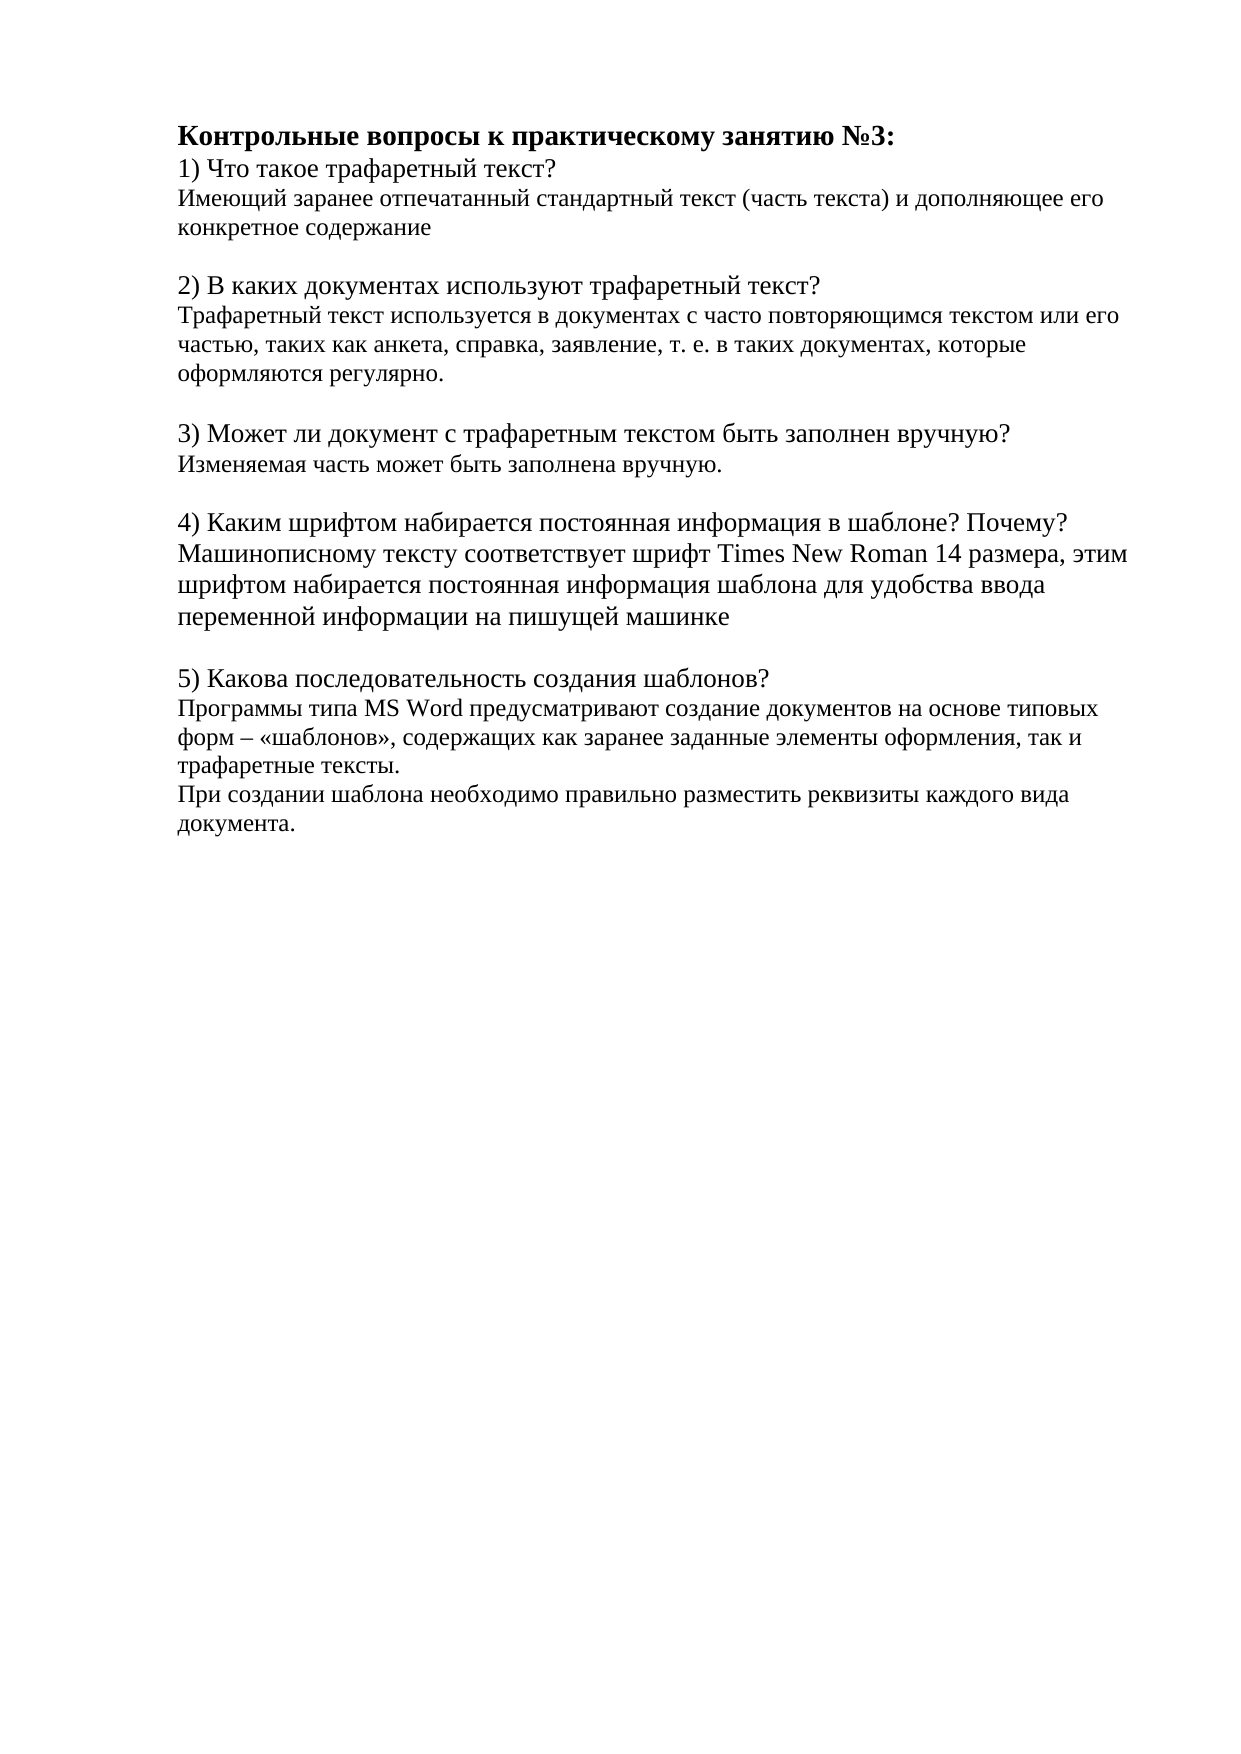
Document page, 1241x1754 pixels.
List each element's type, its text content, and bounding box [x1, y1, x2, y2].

text Имеющий заранее отпечатанный стандартный текст (часть текста) и дополняющее его конкретное содержание [177, 183, 1152, 240]
text 2) В каких документах используют трафаретный текст? [177, 269, 1152, 300]
text Трафаретный текст используется в документах с часто повторяющимся текстом или его частью, таких как анкета, справка, заявление, т. е. в таких документах, которые оформляются регулярно. [177, 300, 1152, 386]
text 4) Каким шрифтом набирается постоянная информация в шаблоне? Почему? [177, 506, 1152, 537]
text 5) Какова последовательность создания шаблонов? Программы типа MS Word предусматривают создание документов на основе типовых форм – «шаблонов», содержащих как заранее заданные элементы оформления, так и трафаретные тексты. [177, 662, 1152, 779]
text Изменяемая часть может быть заполнена вручную. [177, 449, 1152, 477]
text 3) Может ли документ с трафаретным текстом быть заполнен вручную? [177, 418, 1152, 449]
text Машинописному тексту соответствует шрифт Times New Roman 14 размера, этим шрифтом набирается постоянная информация шаблона для удобства ввода переменной информации на пишущей машинке [177, 537, 1152, 631]
text 1) Что такое трафаретный текст? [177, 152, 1152, 183]
text При создании шаблона необходимо правильно разместить реквизиты каждого вида документа. [177, 779, 1152, 837]
text Контрольные вопросы к практическому занятию №3: [177, 118, 1152, 152]
